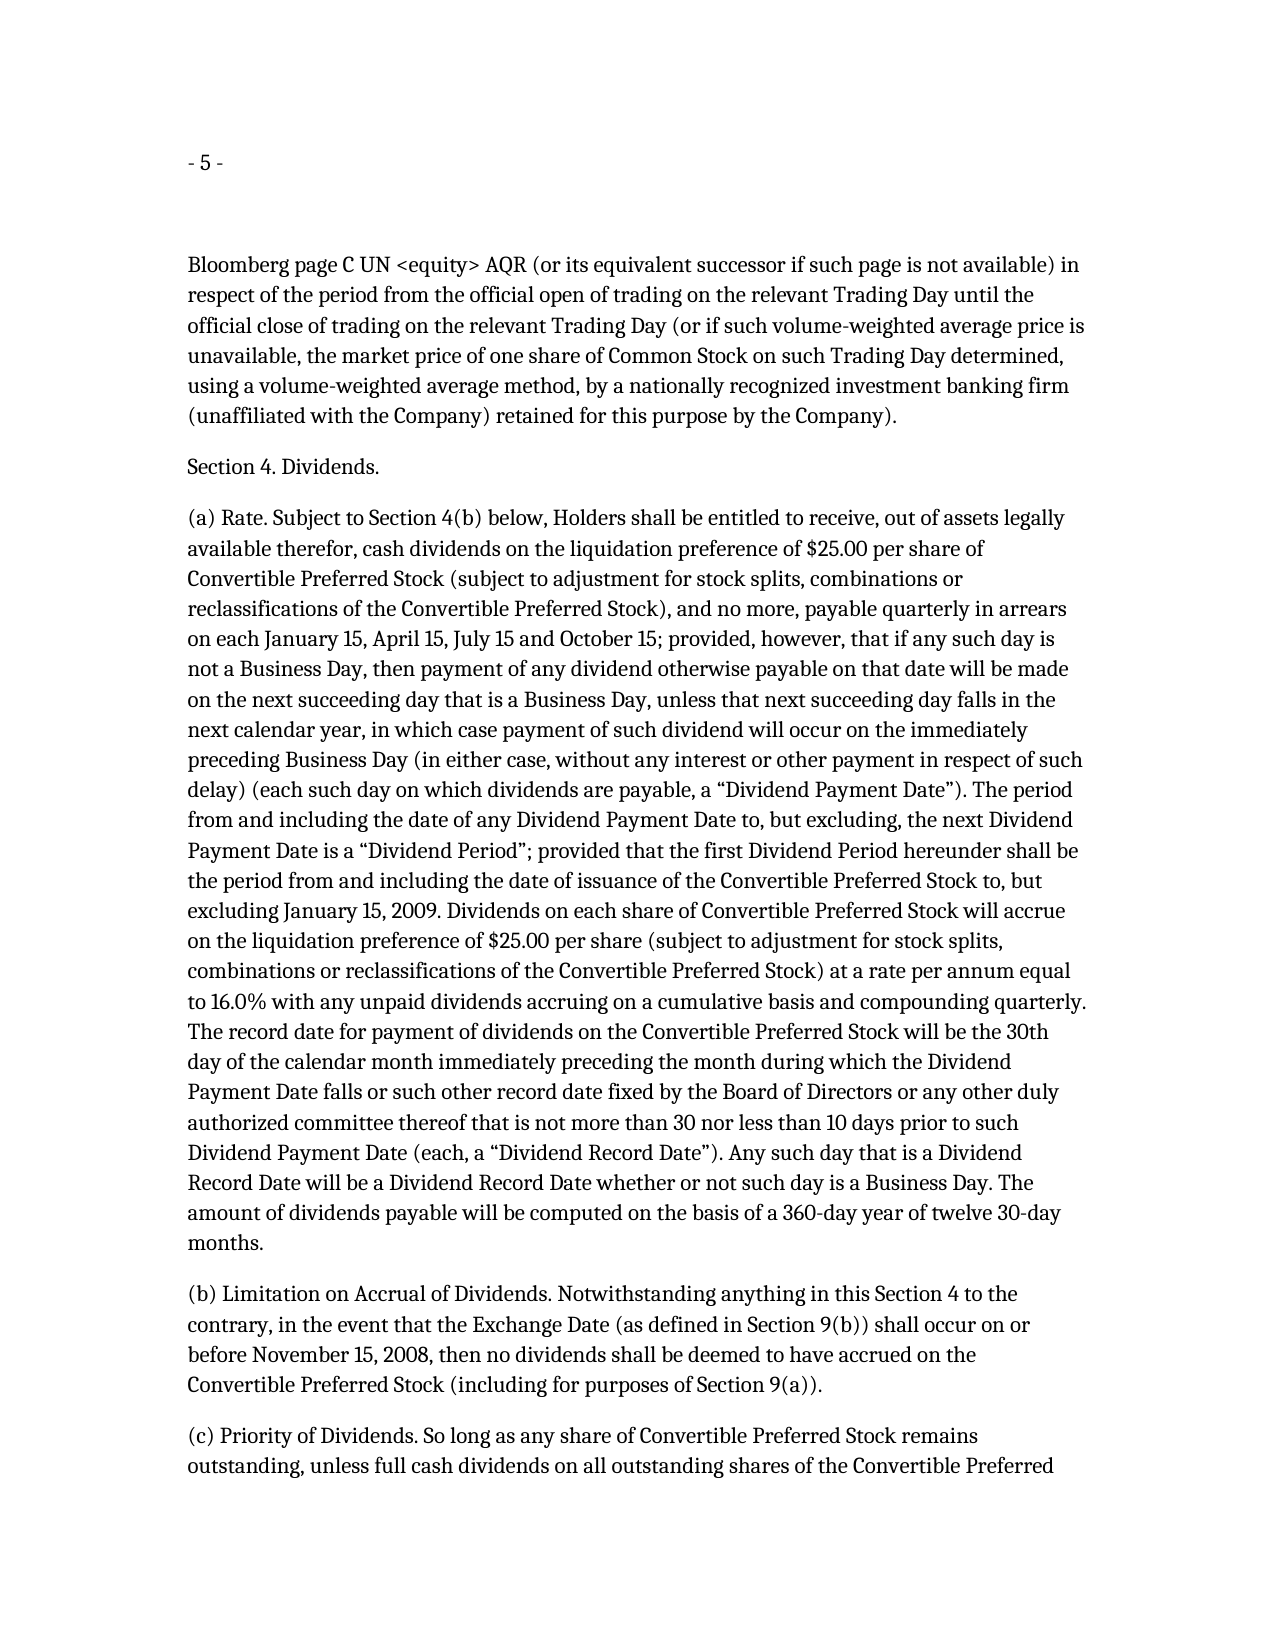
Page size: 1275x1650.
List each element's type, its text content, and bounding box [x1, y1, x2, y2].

text - 5 - [187, 150, 1087, 176]
text Bloomberg page C UN <equity> AQR (or its equivalent successor if such page is not available) in respect of the period from the official open of trading on the relevant Trading Day until the official close of trading on the relevant Trading Day (or if such volume-weighted average price is unavailable, the market price of one share of Common Stock on such Trading Day determined, using a volume-weighted average method, by a nationally recognized investment banking firm (unaffiliated with the Company) retained for this purpose by the Company). [187, 252, 1087, 429]
text (a) Rate. Subject to Section 4(b) below, Holders shall be entitled to receive, out of assets legally available therefor, cash dividends on the liquidation preference of $25.00 per share of Convertible Preferred Stock (subject to adjustment for stock splits, combinations or reclassifications of the Convertible Preferred Stock), and no more, payable quarterly in arrears on each January 15, April 15, July 15 and October 15; provided, however, that if any such day is not a Business Day, then payment of any dividend otherwise payable on that date will be made on the next succeeding day that is a Business Day, unless that next succeeding day falls in the next calendar year, in which case payment of such dividend will occur on the immediately preceding Business Day (in either case, without any interest or other payment in respect of such delay) (each such day on which dividends are payable, a “Dividend Payment Date”). The period from and including the date of any Dividend Payment Date to, but excluding, the next Dividend Payment Date is a “Dividend Period”; provided that the first Dividend Period hereunder shall be the period from and including the date of issuance of the Convertible Preferred Stock to, but excluding January 15, 2009. Dividends on each share of Convertible Preferred Stock will accrue on the liquidation preference of $25.00 per share (subject to adjustment for stock splits, combinations or reclassifications of the Convertible Preferred Stock) at a rate per annum equal to 16.0% with any unpaid dividends accruing on a cumulative basis and compounding quarterly. The record date for payment of dividends on the Convertible Preferred Stock will be the 30th day of the calendar month immediately preceding the month during which the Dividend Payment Date falls or such other record date fixed by the Board of Directors or any other duly authorized committee thereof that is not more than 30 nor less than 10 days prior to such Dividend Payment Date (each, a “Dividend Record Date”). Any such day that is a Dividend Record Date will be a Dividend Record Date whether or not such day is a Business Day. The amount of dividends payable will be computed on the basis of a 360-day year of twelve 30-day months. [187, 505, 1087, 1257]
text (b) Limitation on Accrual of Dividends. Notwithstanding anything in this Section 4 to the contrary, in the event that the Exchange Date (as defined in Section 9(b)) shall occur on or before November 15, 2008, then no dividends shall be deemed to have accrued on the Convertible Preferred Stock (including for purposes of Section 9(a)). [187, 1281, 1087, 1398]
text Section 4. Dividends. [187, 454, 1087, 481]
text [187, 1423, 1087, 1479]
